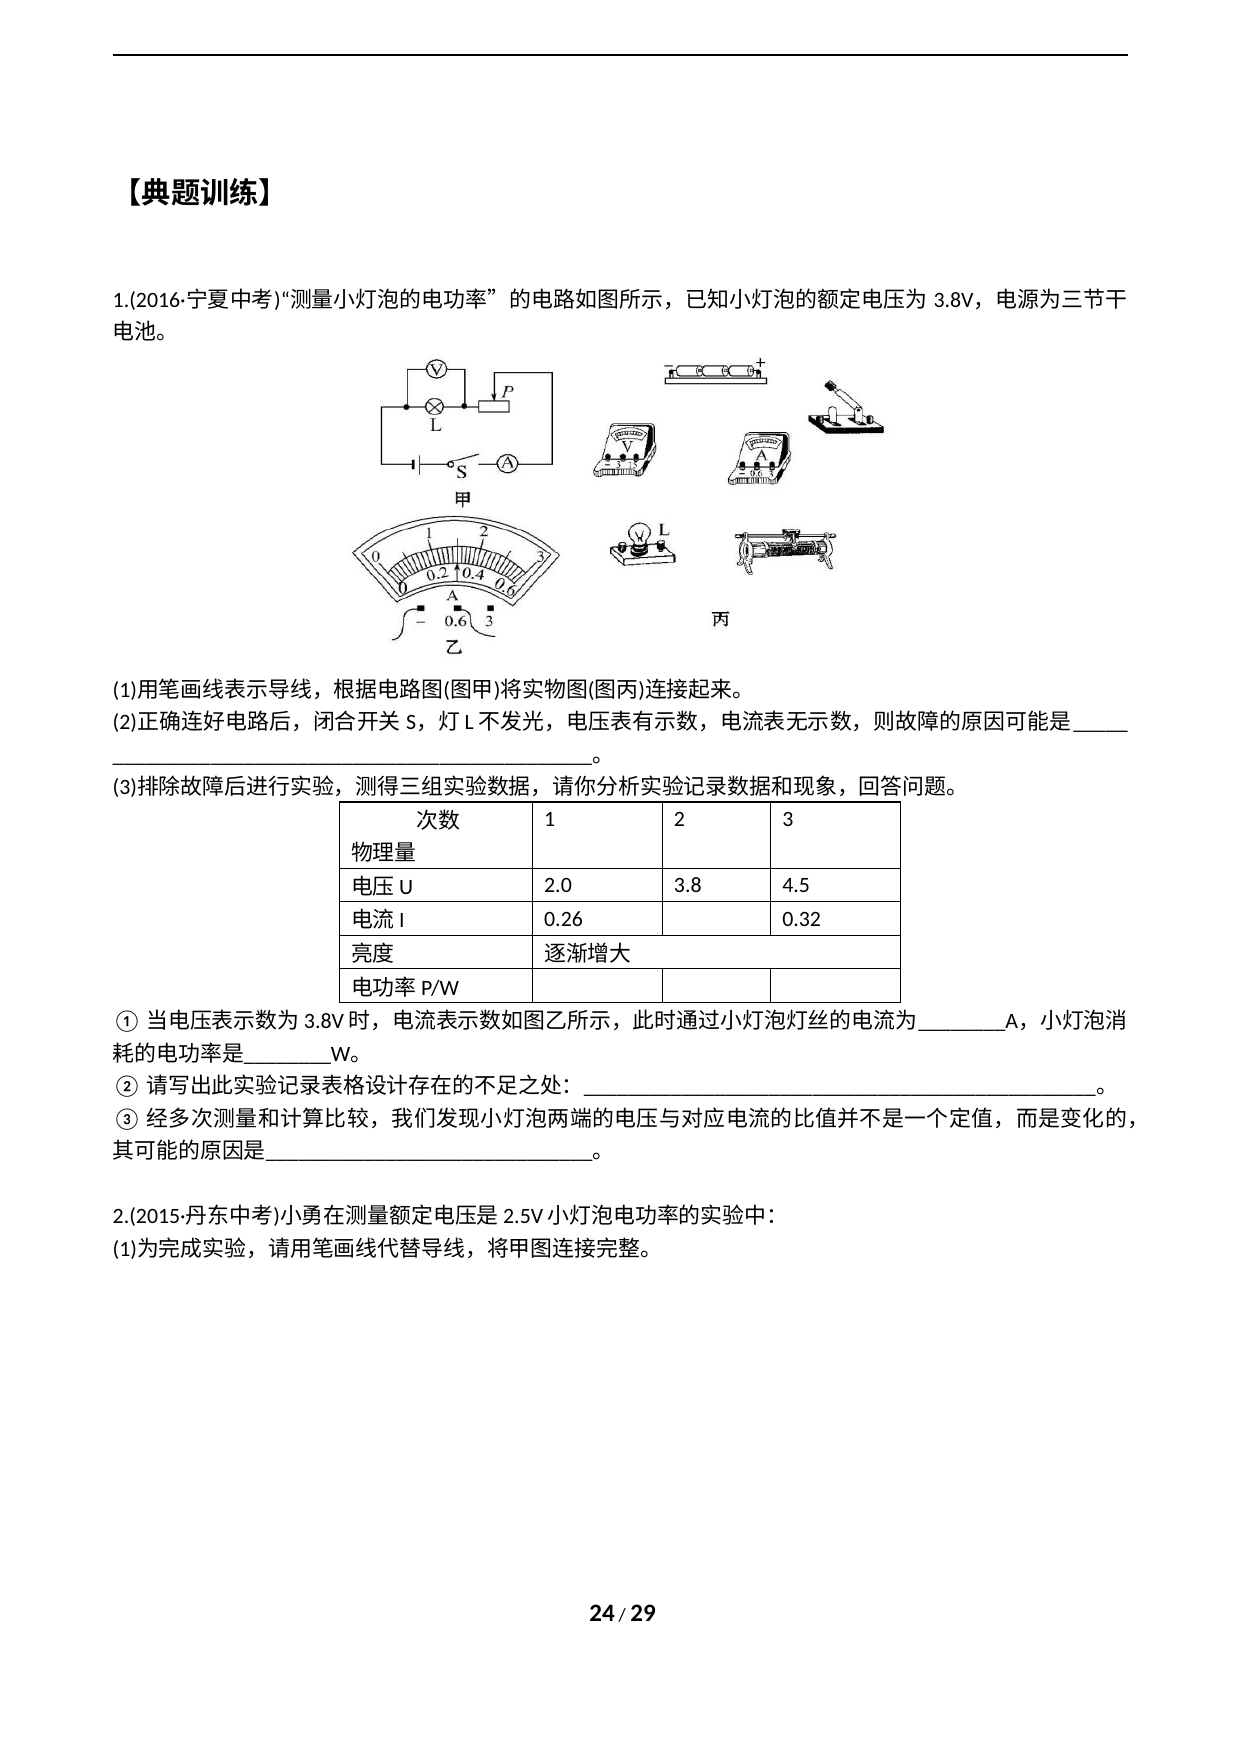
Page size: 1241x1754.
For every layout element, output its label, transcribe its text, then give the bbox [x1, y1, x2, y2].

table_cell 3.8 [663, 869, 770, 901]
text (2)正确连好电路后，闭合开关S，灯L不发光，电压表有示数，电流表无示数，则故障的原因可能是_________________________________________________。 [112, 704, 1128, 769]
table_cell 0.32 [771, 902, 900, 934]
table_cell 0.26 [533, 902, 662, 934]
picture [340, 346, 900, 667]
table_cell [663, 969, 770, 1002]
table_cell 电流I [340, 902, 532, 934]
table_cell [771, 969, 900, 1002]
table_cell 逐渐增大 [533, 936, 900, 968]
text ①当电压表示数为3.8V时，电流表示数如图乙所示，此时通过小灯泡灯丝的电流为________A，小灯泡消耗的电功率是________W。 [112, 1003, 1128, 1068]
table_cell 亮度 [340, 936, 532, 968]
table_header 次数 物理量 [340, 803, 532, 867]
text ②请写出此实验记录表格设计存在的不足之处：_______________________________________________。 [112, 1068, 1128, 1100]
table_cell 电功率P/W [340, 969, 532, 1002]
text (3)排除故障后进行实验，测得三组实验数据，请你分析实验记录数据和现象，回答问题。 [112, 769, 1128, 801]
text 2.(2015·丹东中考)小勇在测量额定电压是2.5V小灯泡电功率的实验中： [112, 1198, 1128, 1230]
table_cell [533, 969, 662, 1002]
table_header 1 [533, 803, 662, 867]
text 1.(2016·宁夏中考)“测量小灯泡的电功率”的电路如图所示，已知小灯泡的额定电压为3.8V，电源为三节干电池。 [112, 281, 1128, 346]
table_header 3 [771, 803, 900, 867]
text ③经多次测量和计算比较，我们发现小灯泡两端的电压与对应电流的比值并不是一个定值，而是变化的，其可能的原因是______________________________。 [112, 1100, 1128, 1165]
table_cell [663, 902, 770, 934]
table_header 2 [663, 803, 770, 867]
table_cell 4.5 [771, 869, 900, 901]
text (1)用笔画线表示导线，根据电路图(图甲)将实物图(图丙)连接起来。 [112, 671, 1128, 704]
text (1)为完成实验，请用笔画线代替导线，将甲图连接完整。 [112, 1230, 1128, 1263]
table_cell 电压U [340, 869, 532, 901]
subtitle 【典题训练】 [112, 158, 1128, 223]
table_cell 2.0 [533, 869, 662, 901]
